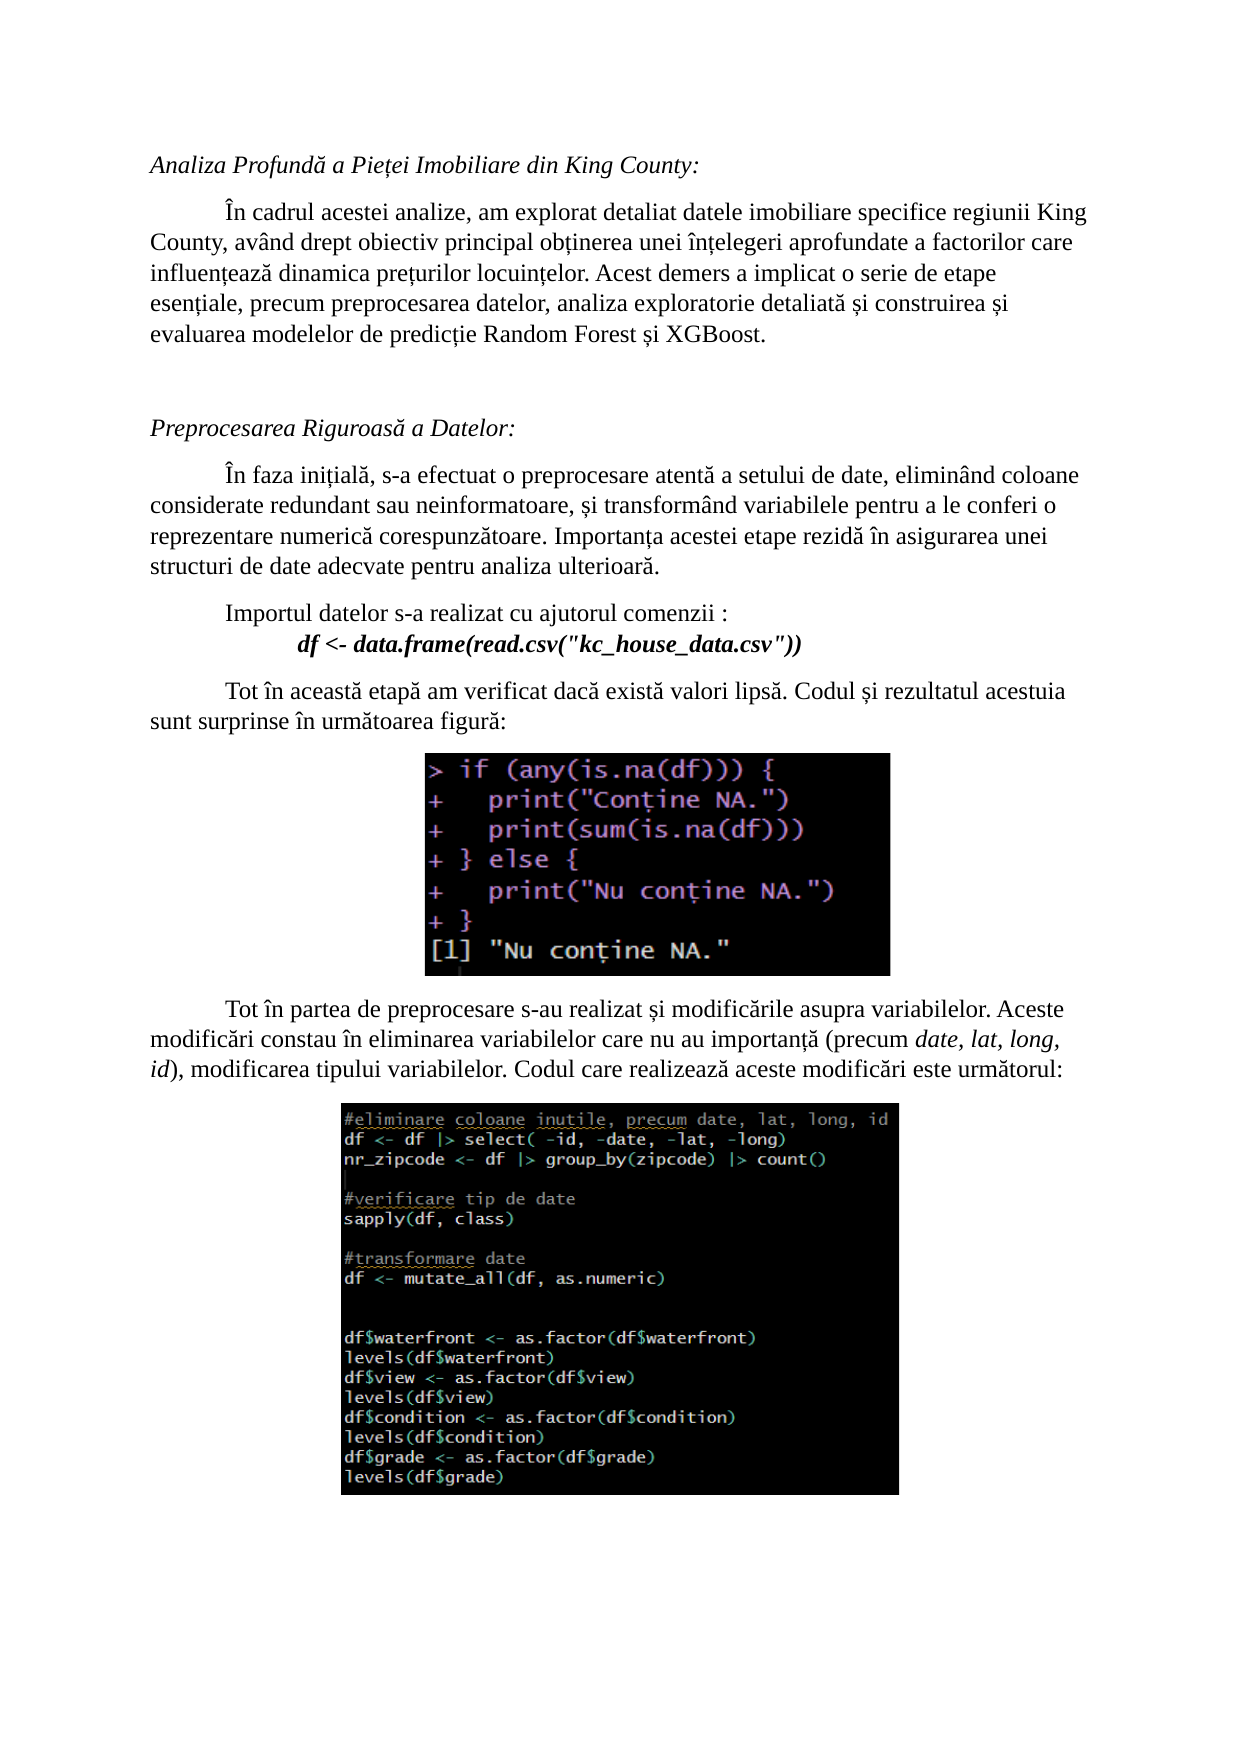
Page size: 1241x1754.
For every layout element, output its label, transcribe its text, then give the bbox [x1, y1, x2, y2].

picture [424, 753, 891, 976]
text Tot în partea de preprocesare s-au realizat și modificările asupra variabilelor. Aceste modificări constau în eliminarea variabilelor care nu au importanță (precum date, lat, long, id), modificarea tipului variabilelor. Codul care realizează aceste modificări este următorul: [150, 994, 1090, 1083]
text Tot în această etapă am verificat dacă există valori lipsă. Codul și rezultatul acestuia sunt surprinse în următoarea figură: [150, 676, 1090, 735]
text Importul datelor s-a realizat cu ajutorul comenzii : df <- data.frame(read.csv("kc_house_data.csv")) [150, 598, 1090, 657]
text În cadrul acestei analize, am explorat detaliat datele imobiliare specifice regiunii King County, având drept obiectiv principal obținerea unei înțelegeri aprofundate a factorilor care influențează dinamica prețurilor locuințelor. Acest demers a implicat o serie de etape esențiale, precum preprocesarea datelor, analiza exploratorie detaliată și construirea și evaluarea modelelor de predicție Random Forest și XGBoost. [150, 197, 1090, 347]
text Analiza Profundă a Pieței Imobiliare din King County: [150, 150, 1090, 179]
picture [341, 1103, 900, 1495]
text În faza inițială, s-a efectuat o preprocesare atentă a setului de date, eliminând coloane considerate redundant sau neinformatoare, și transformând variabilele pentru a le conferi o reprezentare numerică corespunzătoare. Importanța acestei etape rezidă în asigurarea unei structuri de date adecvate pentru analiza ulterioară. [150, 460, 1090, 580]
text Preprocesarea Riguroasă a Datelor: [150, 413, 1090, 442]
